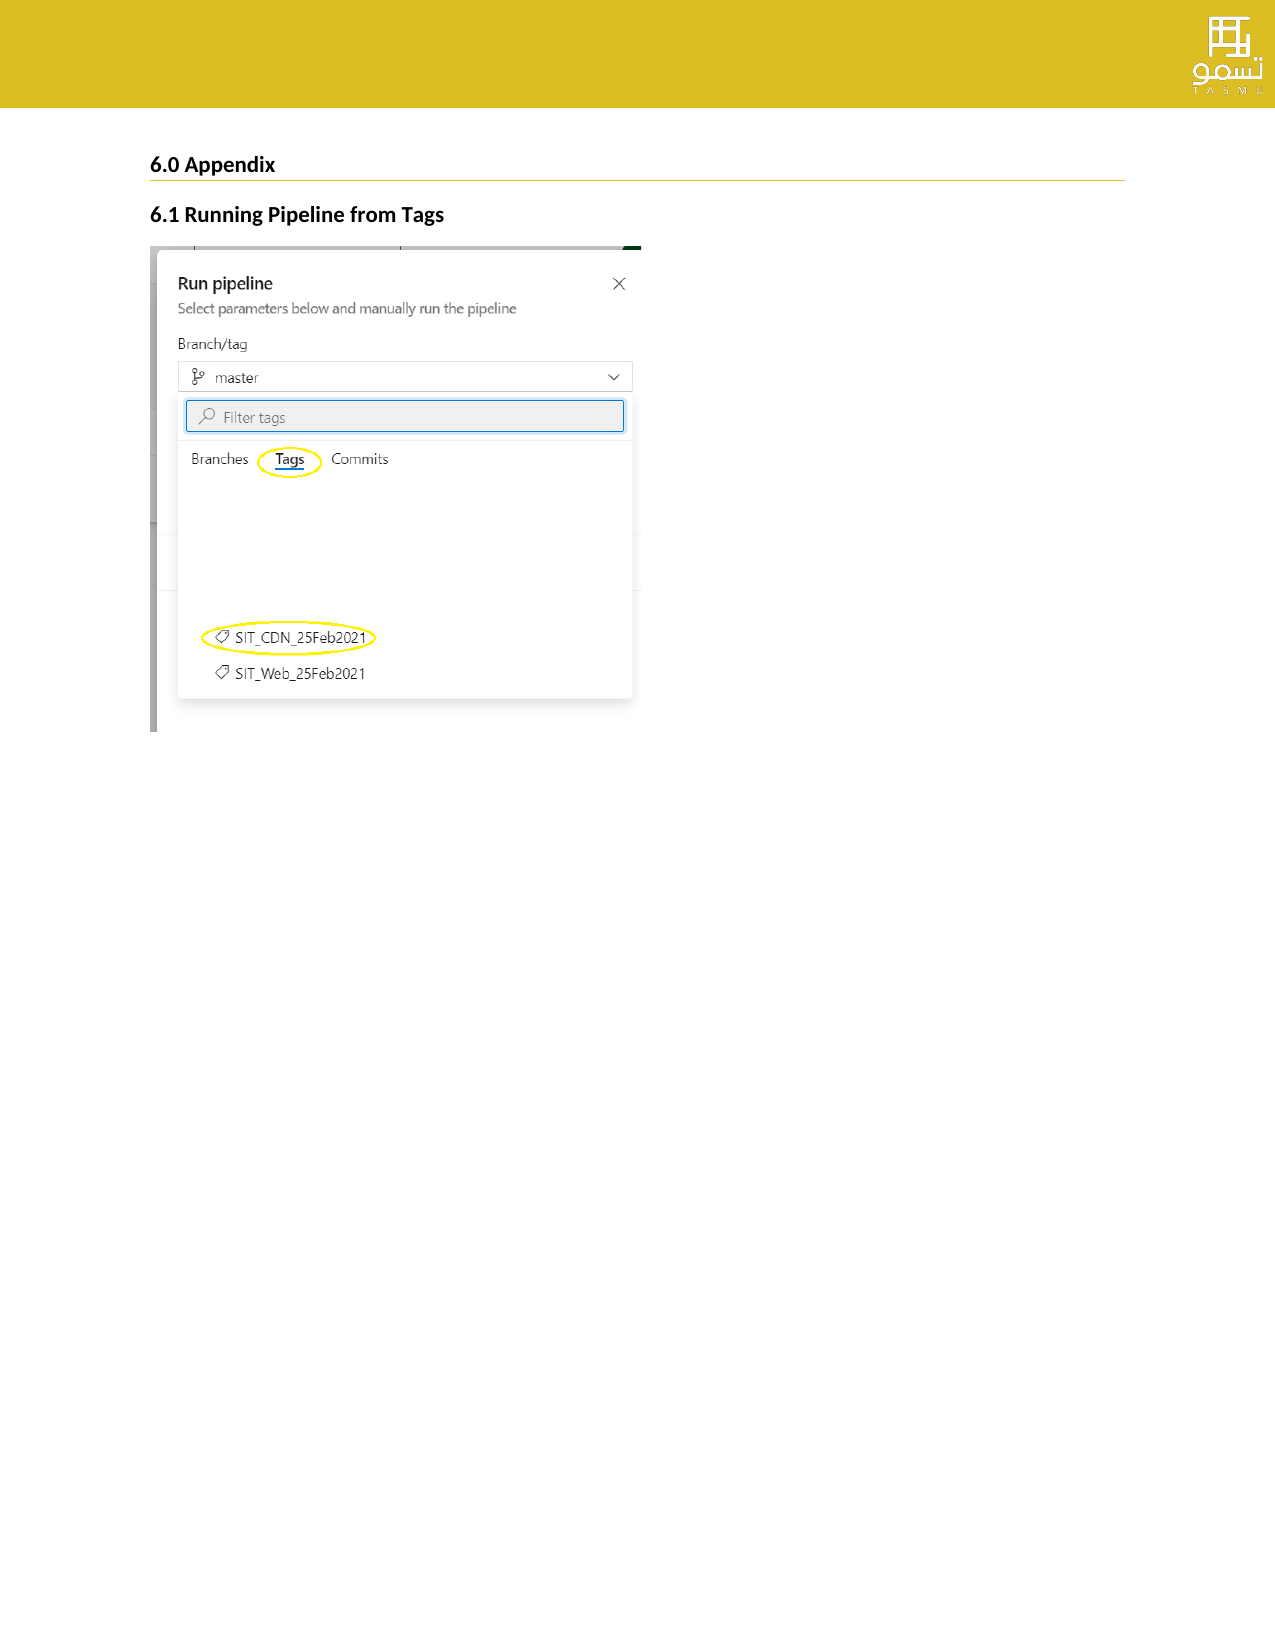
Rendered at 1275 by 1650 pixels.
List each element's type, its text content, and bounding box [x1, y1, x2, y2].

picture [150, 246, 642, 732]
picture [1192, 12, 1263, 100]
text 6.1 Running Pipeline from Tags [150, 200, 1125, 228]
text 6.0 Appendix [150, 150, 1125, 180]
